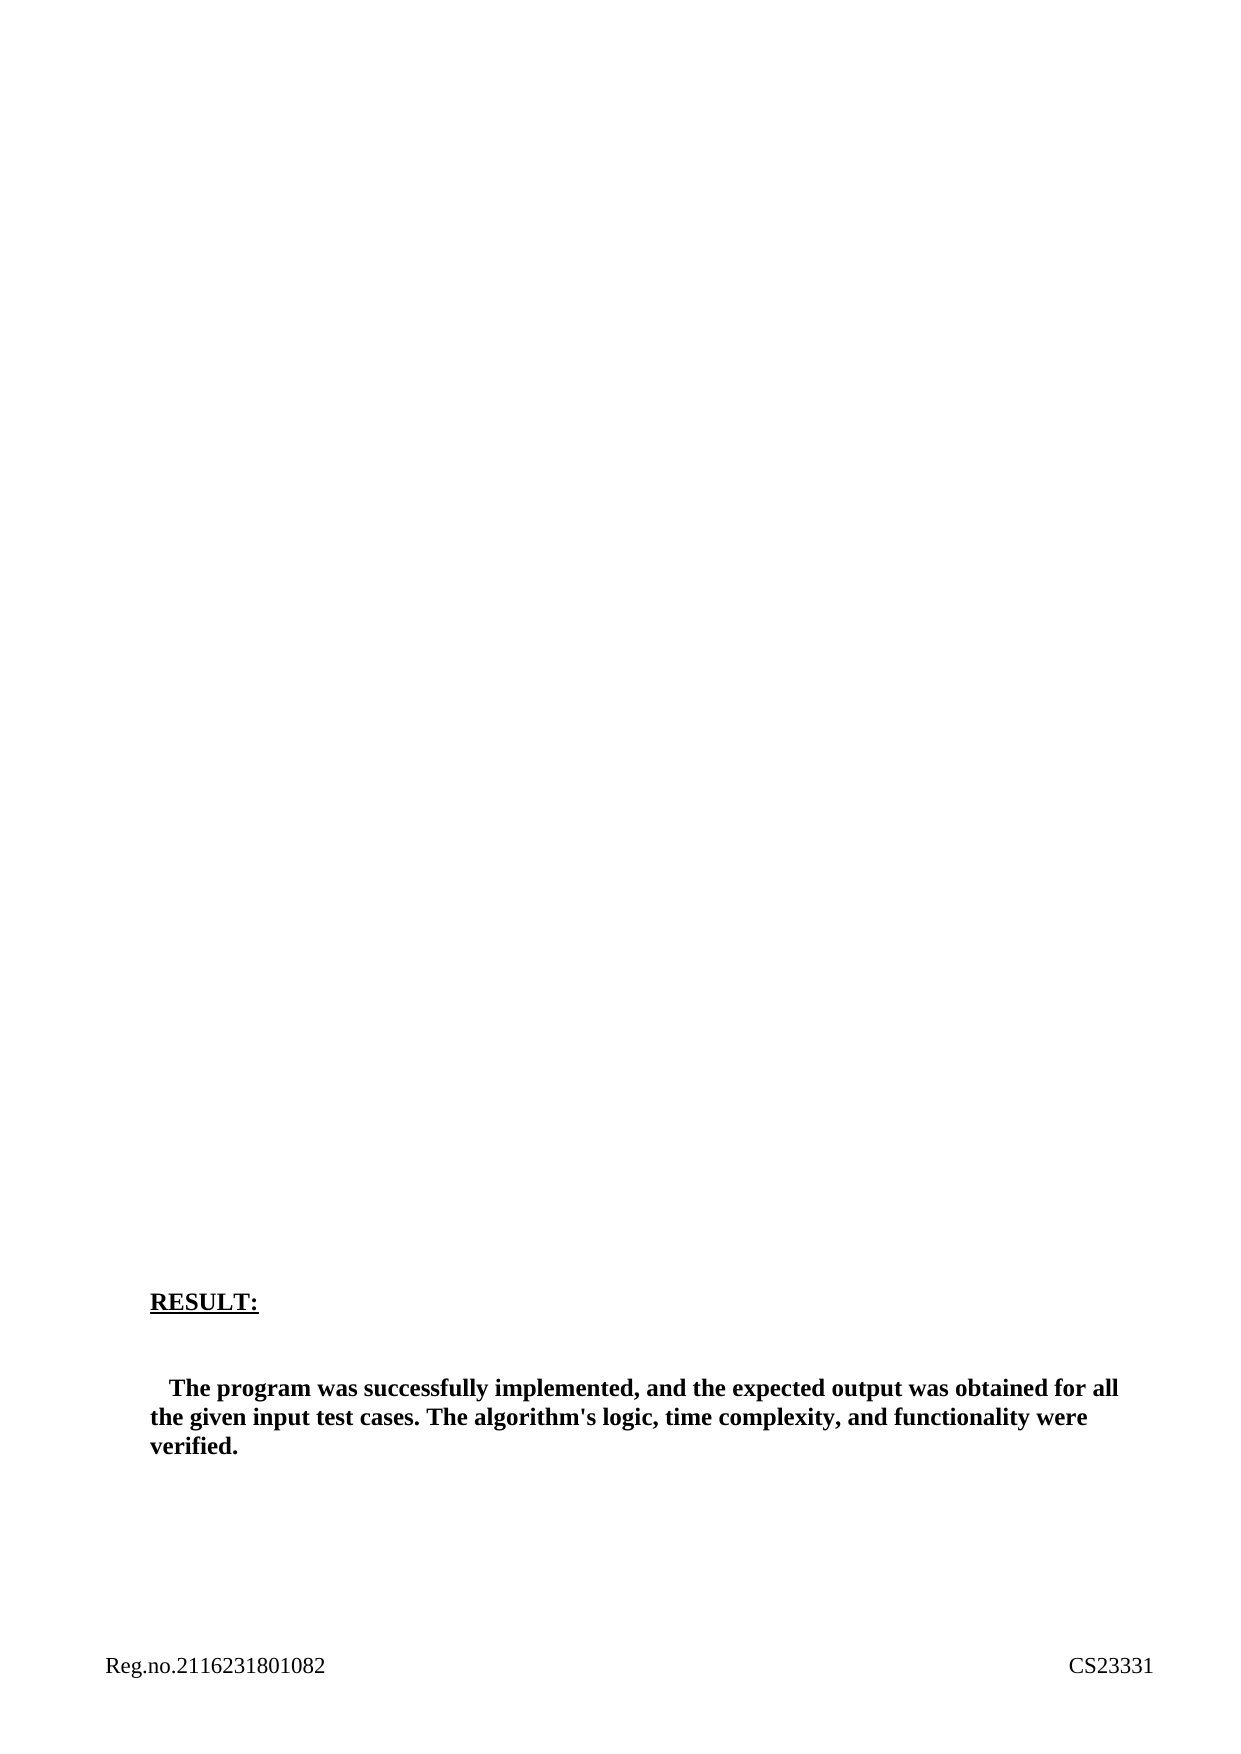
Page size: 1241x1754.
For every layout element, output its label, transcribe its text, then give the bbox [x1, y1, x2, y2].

text The program was successfully implemented, and the expected output was obtained for all the given input test cases. The algorithm's logic, time complexity, and functionality were verified. [150, 1373, 1155, 1460]
text RESULT: [150, 1287, 1155, 1316]
